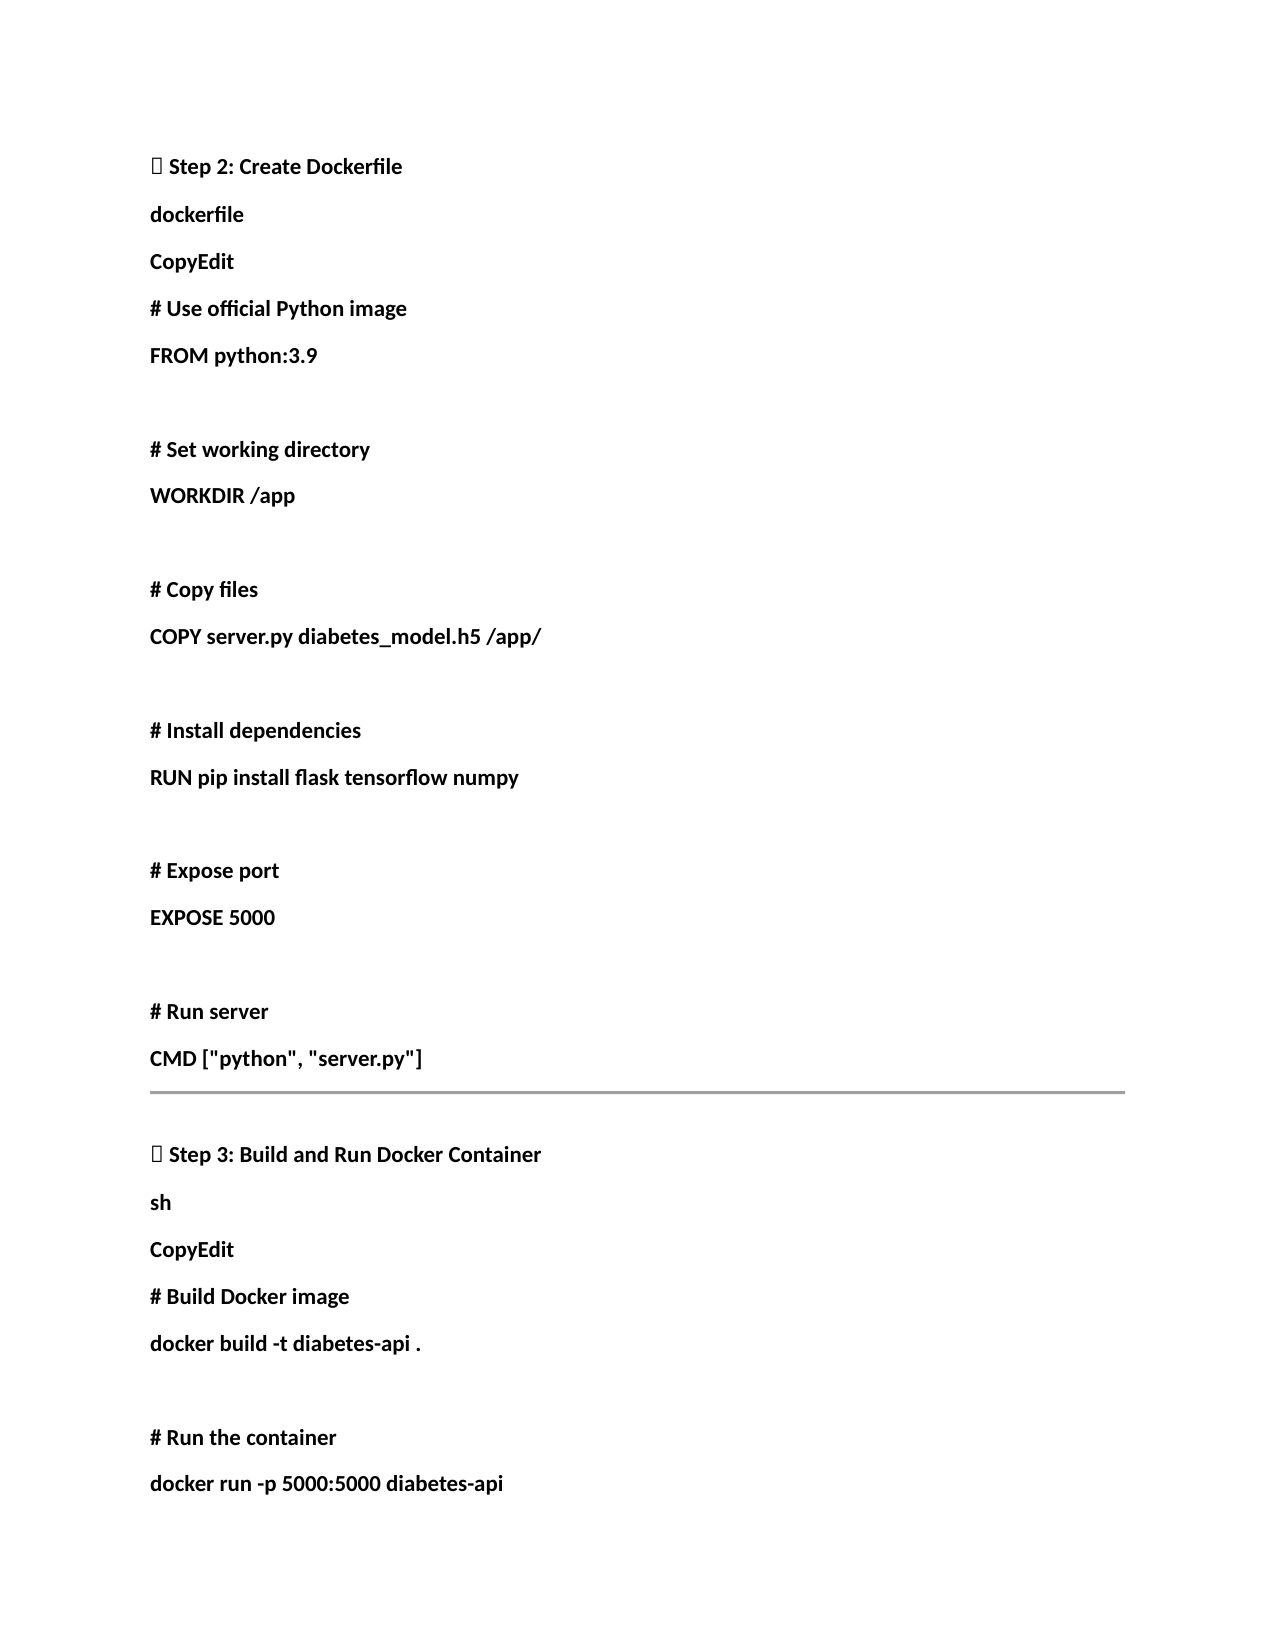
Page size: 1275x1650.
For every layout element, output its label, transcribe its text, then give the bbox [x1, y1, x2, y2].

text # Copy files [150, 575, 1125, 603]
text # Run the container [150, 1423, 1125, 1451]
text WORKDIR /app [150, 482, 1125, 510]
text docker run -p 5000:5000 diabetes-api [150, 1469, 1125, 1498]
text # Run server [150, 997, 1125, 1025]
text ✅ Step 3: Build and Run Docker Container [150, 1138, 1125, 1169]
text # Set working directory [150, 435, 1125, 463]
text CMD ["python", "server.py"] [150, 1044, 1125, 1072]
text CopyEdit [150, 247, 1125, 275]
text # Use official Python image [150, 294, 1125, 322]
text CopyEdit [150, 1235, 1125, 1263]
text COPY server.py diabetes_model.h5 /app/ [150, 622, 1125, 650]
text # Build Docker image [150, 1282, 1125, 1310]
text sh [150, 1188, 1125, 1216]
text dockerfile [150, 200, 1125, 228]
text ✅ Step 2: Create Dockerfile [150, 150, 1125, 181]
text RUN pip install flask tensorflow numpy [150, 763, 1125, 791]
text FROM python:3.9 [150, 341, 1125, 369]
text # Expose port [150, 857, 1125, 885]
text docker build -t diabetes-api . [150, 1329, 1125, 1357]
text # Install dependencies [150, 716, 1125, 744]
text EXPOSE 5000 [150, 903, 1125, 932]
